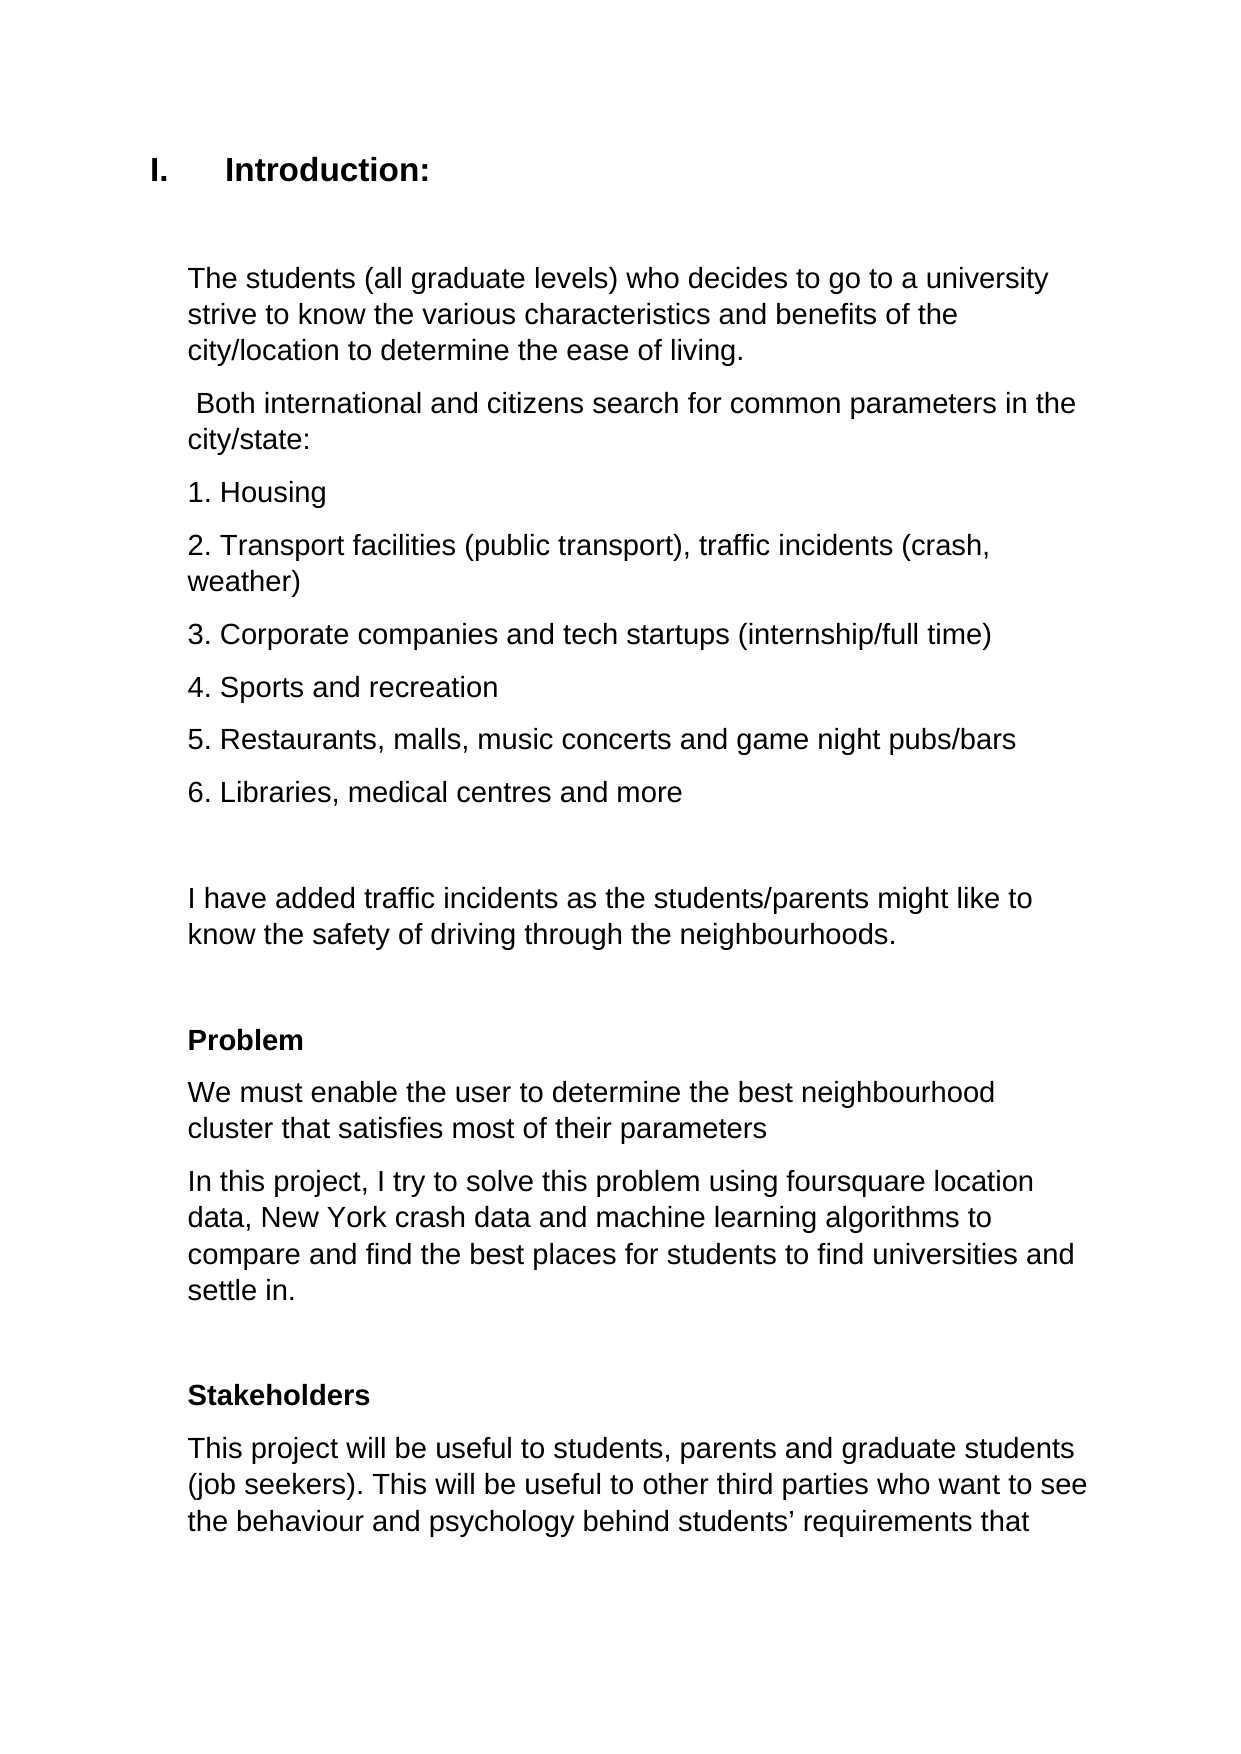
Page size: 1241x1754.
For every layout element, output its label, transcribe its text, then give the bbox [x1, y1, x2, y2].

text Stakeholders [187, 1378, 1090, 1412]
text I have added traffic incidents as the students/parents might like to know the safety of driving through the neighbourhoods. [187, 881, 1090, 951]
list Introduction: [150, 150, 1090, 188]
text Both international and citizens search for common parameters in the city/state: [187, 386, 1090, 456]
text 4. Sports and recreation [187, 669, 1090, 703]
text We must enable the user to determine the best neighbourhood cluster that satisfies most of their parameters [187, 1075, 1090, 1145]
text 5. Restaurants, malls, music concerts and game night pubs/bars [187, 722, 1090, 756]
text Problem [187, 1023, 1090, 1056]
text In this project, I try to solve this problem using foursquare location data, New York crash data and machine learning algorithms to compare and find the best places for students to find universities and settle in. [187, 1164, 1090, 1306]
text 1. Housing [187, 475, 1090, 508]
text 2. Transport facilities (public transport), traffic incidents (crash, weather) [187, 528, 1090, 597]
text 3. Corporate companies and tech startups (internship/full time) [187, 617, 1090, 650]
text 6. Libraries, medical centres and more [187, 775, 1090, 809]
text The students (all graduate levels) who decides to go to a university strive to know the various characteristics and benefits of the city/location to determine the ease of living. [187, 261, 1090, 367]
